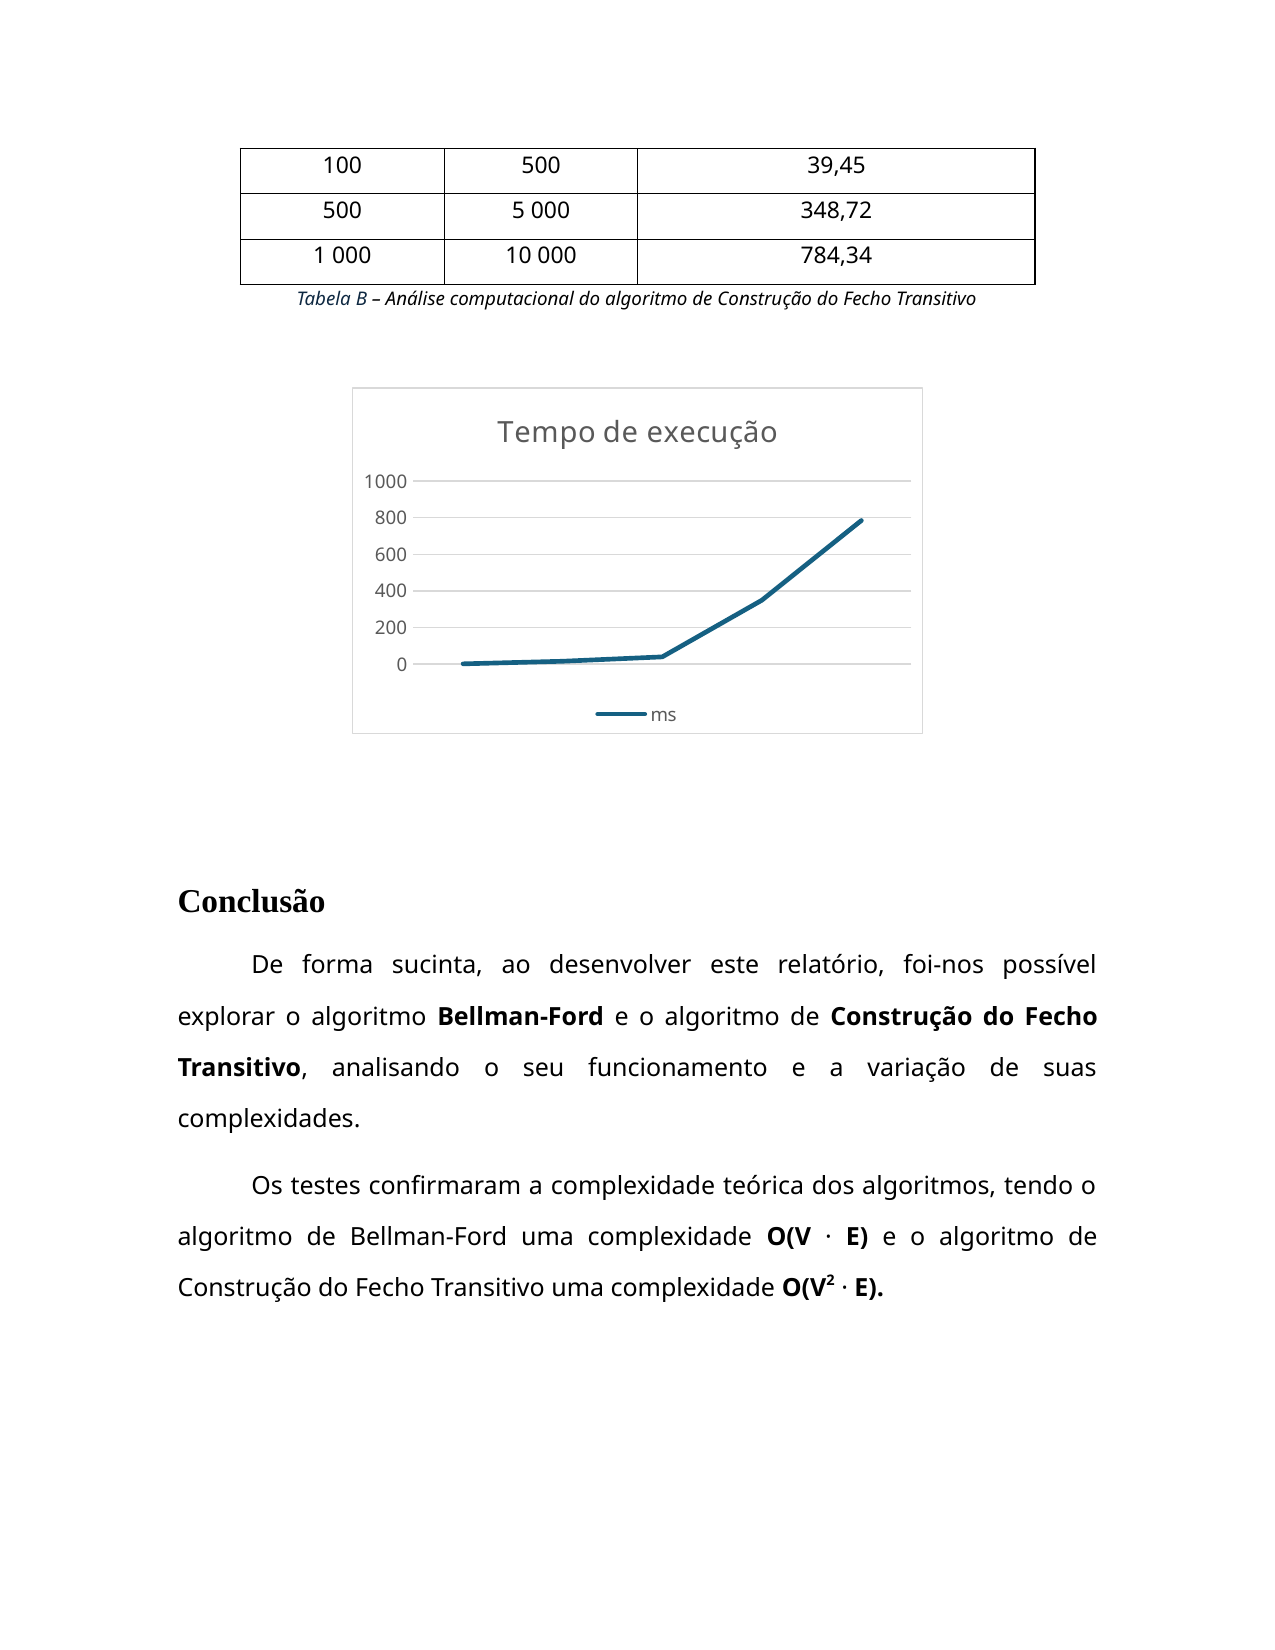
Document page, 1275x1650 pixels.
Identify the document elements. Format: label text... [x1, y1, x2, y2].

table_cell 1 000 [241, 240, 444, 284]
table_cell 500 [241, 194, 444, 238]
text Os testes confirmaram a complexidade teórica dos algoritmos, tendo o algoritmo de Bellman-Ford uma complexidade O(V · E) e o algoritmo de Construção do Fecho Transitivo uma complexidade O(V2 · E). [177, 1168, 1098, 1304]
table_cell 10 000 [445, 240, 637, 284]
table_cell 39,45 [638, 149, 1034, 193]
table_cell 100 [241, 149, 444, 193]
table_cell 5 000 [445, 194, 637, 238]
text De forma sucinta, ao desenvolver este relatório, foi-nos possível explorar o algoritmo Bellman-Ford e o algoritmo de Construção do Fecho Transitivo, analisando o seu funcionamento e a variação de suas complexidades. [177, 947, 1098, 1134]
table_cell 500 [445, 149, 637, 193]
table_cell 784,34 [638, 240, 1034, 284]
subtitle Conclusão [177, 881, 1098, 919]
text Tabela B – Análise computacional do algoritmo de Construção do Fecho Transitivo [177, 285, 1098, 310]
table_cell 348,72 [638, 194, 1034, 238]
